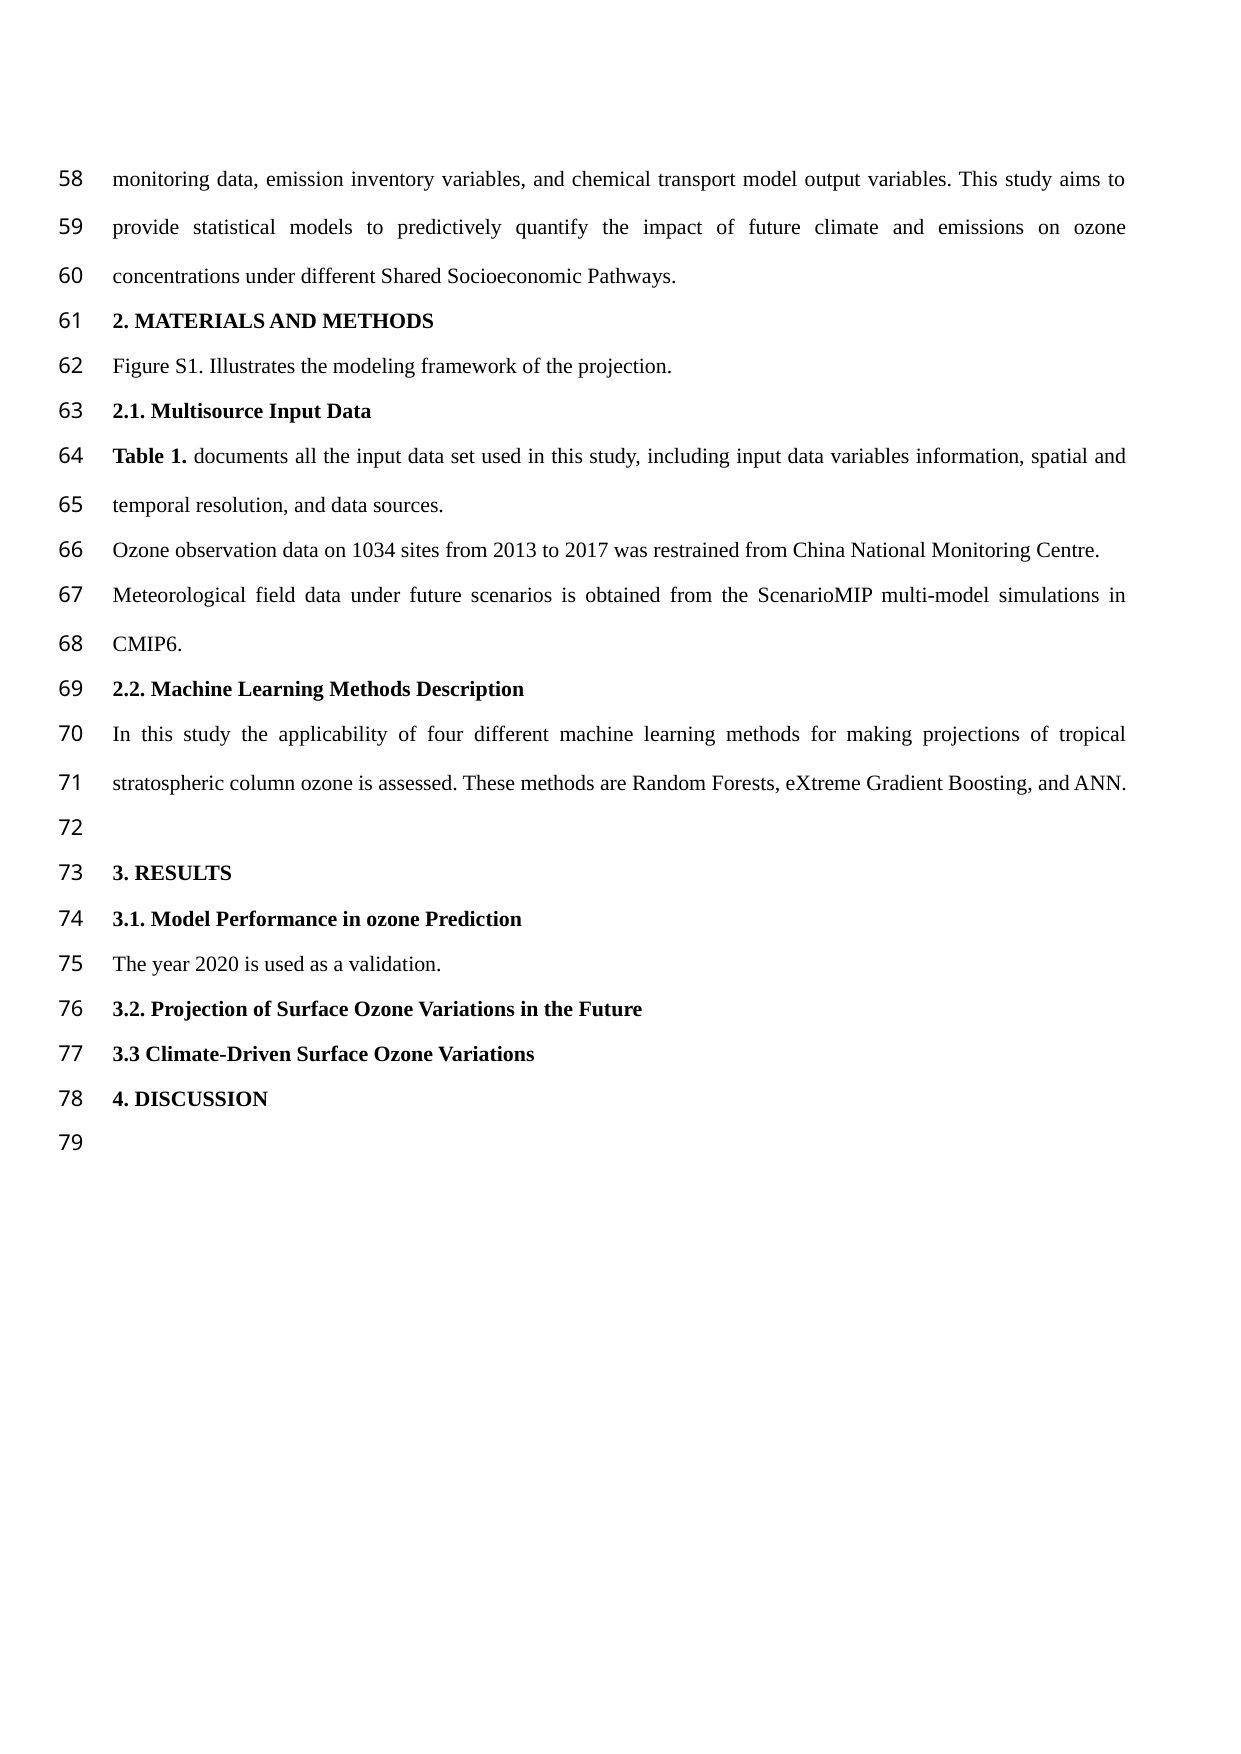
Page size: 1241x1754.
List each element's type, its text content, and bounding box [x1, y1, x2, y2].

text 2.2. Machine Learning Methods Description [112, 673, 1128, 705]
text Meteorological field data under future scenarios is obtained from the ScenarioMIP multi-model simulations in CMIP6. [112, 579, 1128, 660]
text 3.1. Model Performance in ozone Prediction [112, 902, 1128, 934]
text 2. MATERIALS AND METHODS [112, 304, 1128, 337]
text Figure S1. Illustrates the modeling framework of the projection. [112, 350, 1128, 382]
text Table 1. documents all the input data set used in this study, including input data variables information, spatial and temporal resolution, and data sources. [112, 440, 1128, 521]
text 3.3 Climate-Driven Surface Ozone Variations [112, 1037, 1128, 1070]
text 4. DISCUSSION [112, 1082, 1128, 1115]
text Ozone observation data on 1034 sites from 2013 to 2017 was restrained from China National Monitoring Centre. [112, 534, 1128, 566]
text In this study the applicability of four different machine learning methods for making projections of tropical stratospheric column ozone is assessed. These methods are Random Forests, eXtreme Gradient Boosting, and ANN. [112, 718, 1128, 799]
text The year 2020 is used as a validation. [112, 947, 1128, 979]
text 2.1. Multisource Input Data [112, 395, 1128, 427]
text 3. RESULTS [112, 857, 1128, 889]
text 3.2. Projection of Surface Ozone Variations in the Future [112, 992, 1128, 1024]
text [112, 162, 1128, 292]
